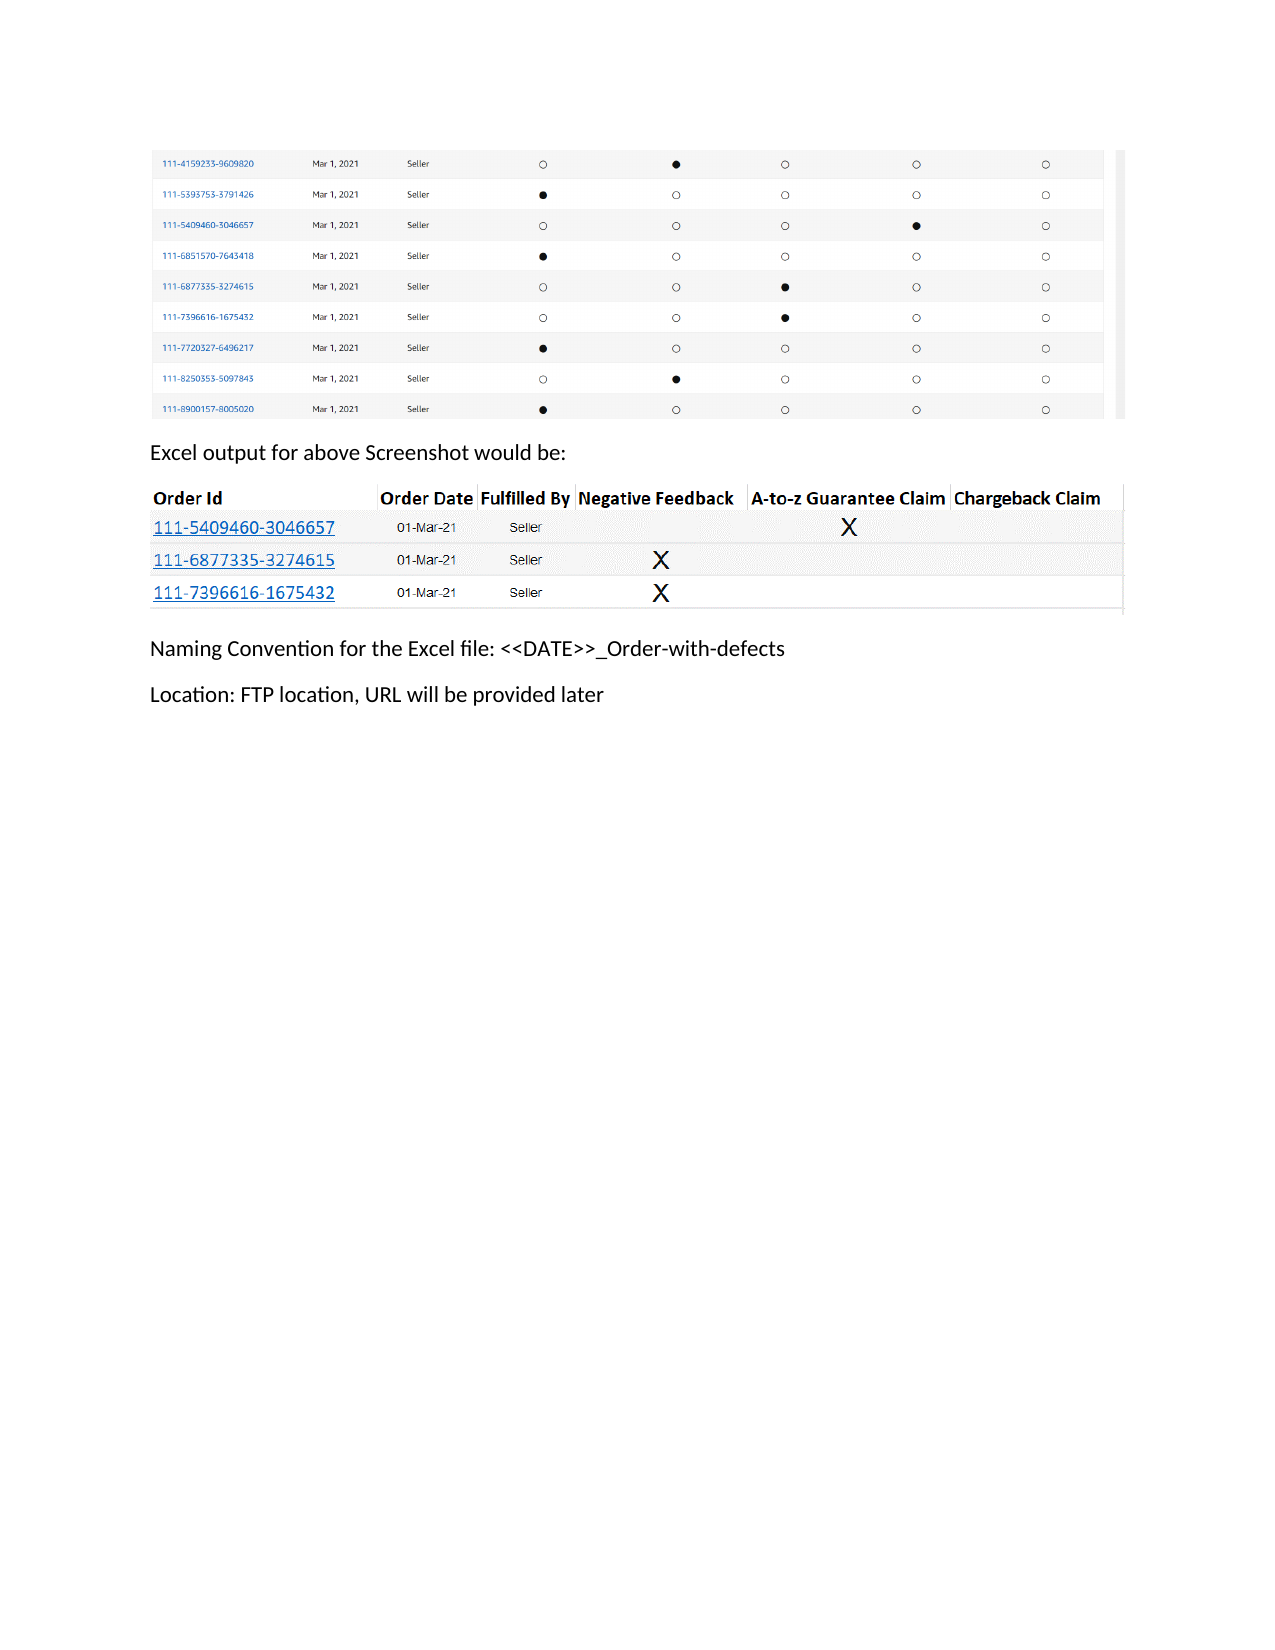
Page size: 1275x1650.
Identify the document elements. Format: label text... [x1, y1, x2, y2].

text Location: FTP location, URL will be provided later [150, 681, 1125, 708]
text Naming Convention for the Excel file: <<DATE>>_Order-with-defects [150, 634, 1125, 662]
picture [150, 150, 1125, 419]
picture [150, 484, 1125, 615]
text Excel output for above Screenshot would be: [150, 438, 1125, 466]
